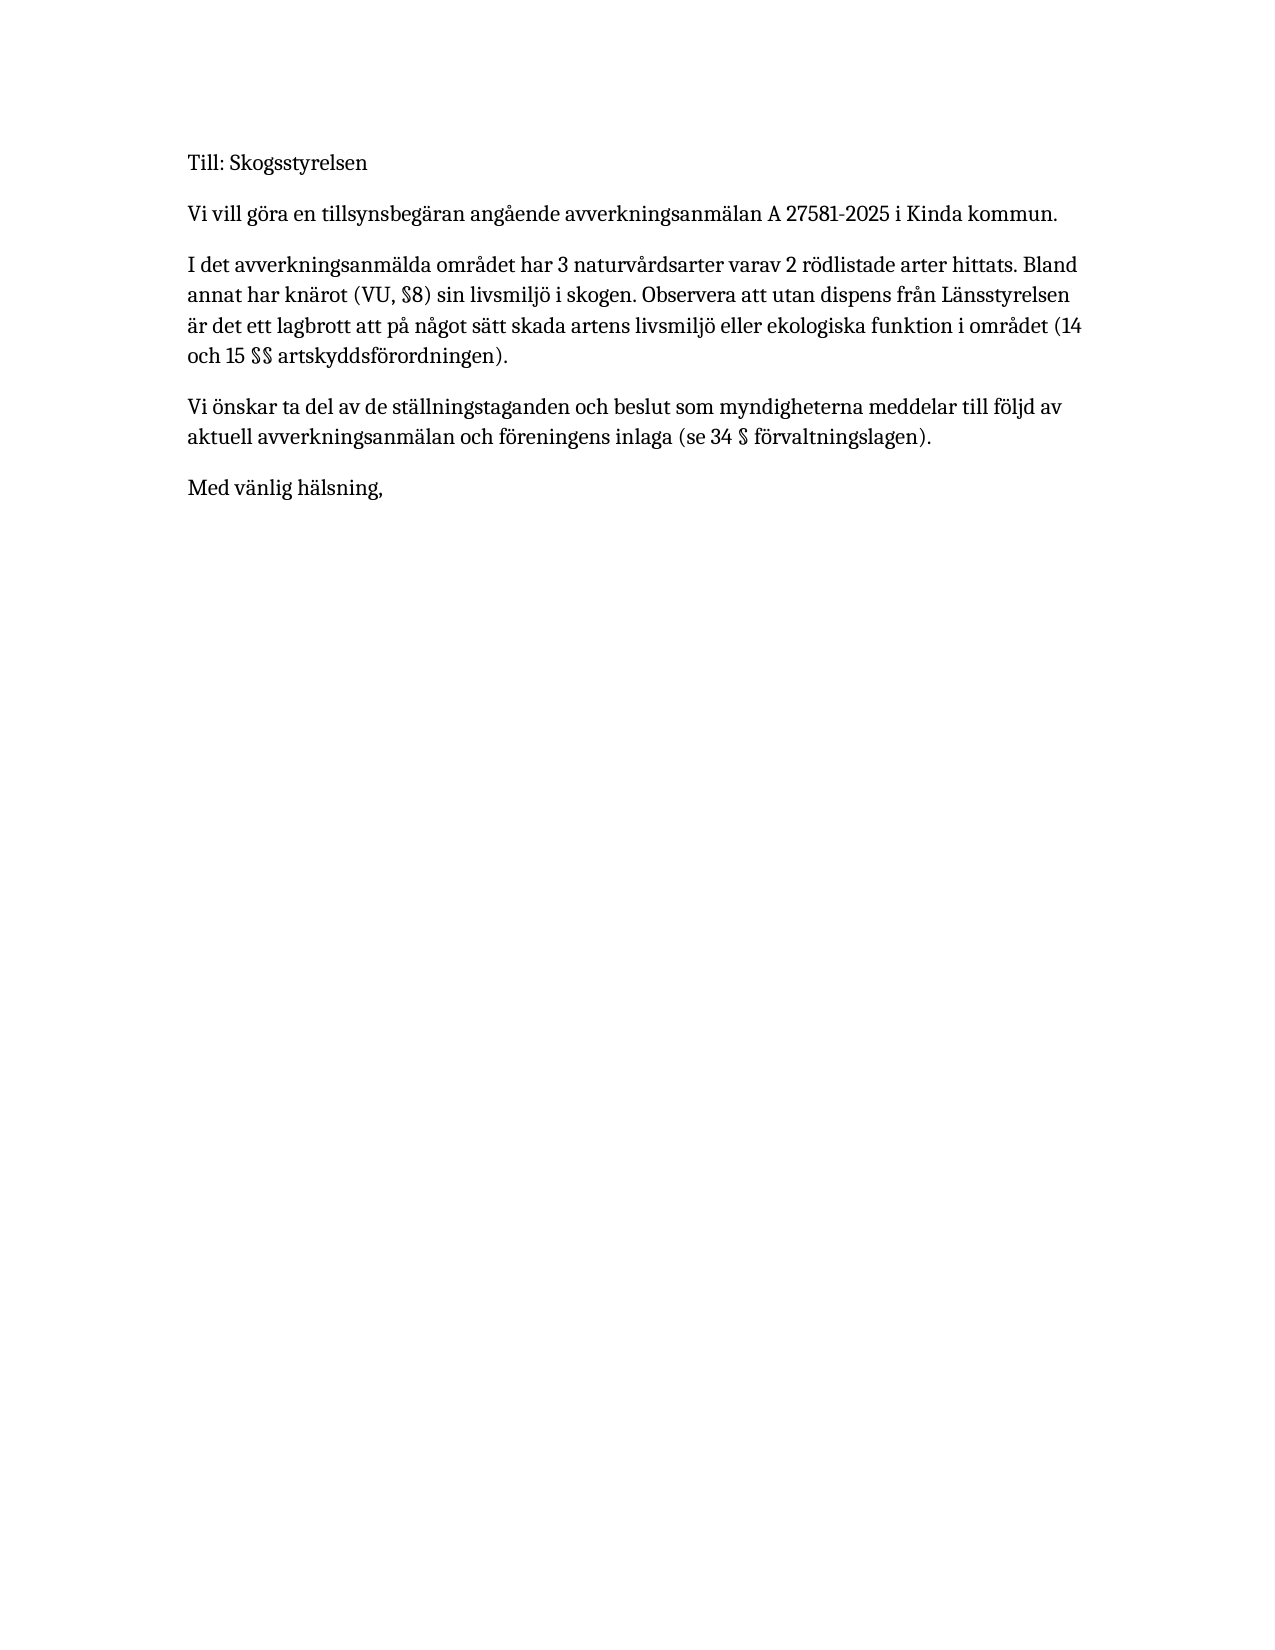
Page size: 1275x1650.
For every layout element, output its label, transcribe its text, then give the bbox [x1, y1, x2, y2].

text Till: Skogsstyrelsen [187, 150, 1087, 176]
text Vi vill göra en tillsynsbegäran angående avverkningsanmälan A 27581-2025 i Kinda kommun. [187, 201, 1087, 227]
text Med vänlig hälsning, [187, 475, 1087, 532]
text Vi önskar ta del av de ställningstaganden och beslut som myndigheterna meddelar till följd av aktuell avverkningsanmälan och föreningens inlaga (se 34 § förvaltningslagen). [187, 394, 1087, 450]
text I det avverkningsanmälda området har 3 naturvårdsarter varav 2 rödlistade arter hittats. Bland annat har knärot (VU, §8) sin livsmiljö i skogen. Observera att utan dispens från Länsstyrelsen är det ett lagbrott att på något sätt skada artens livsmiljö eller ekologiska funktion i området (14 och 15 §§ artskyddsförordningen). [187, 252, 1087, 369]
